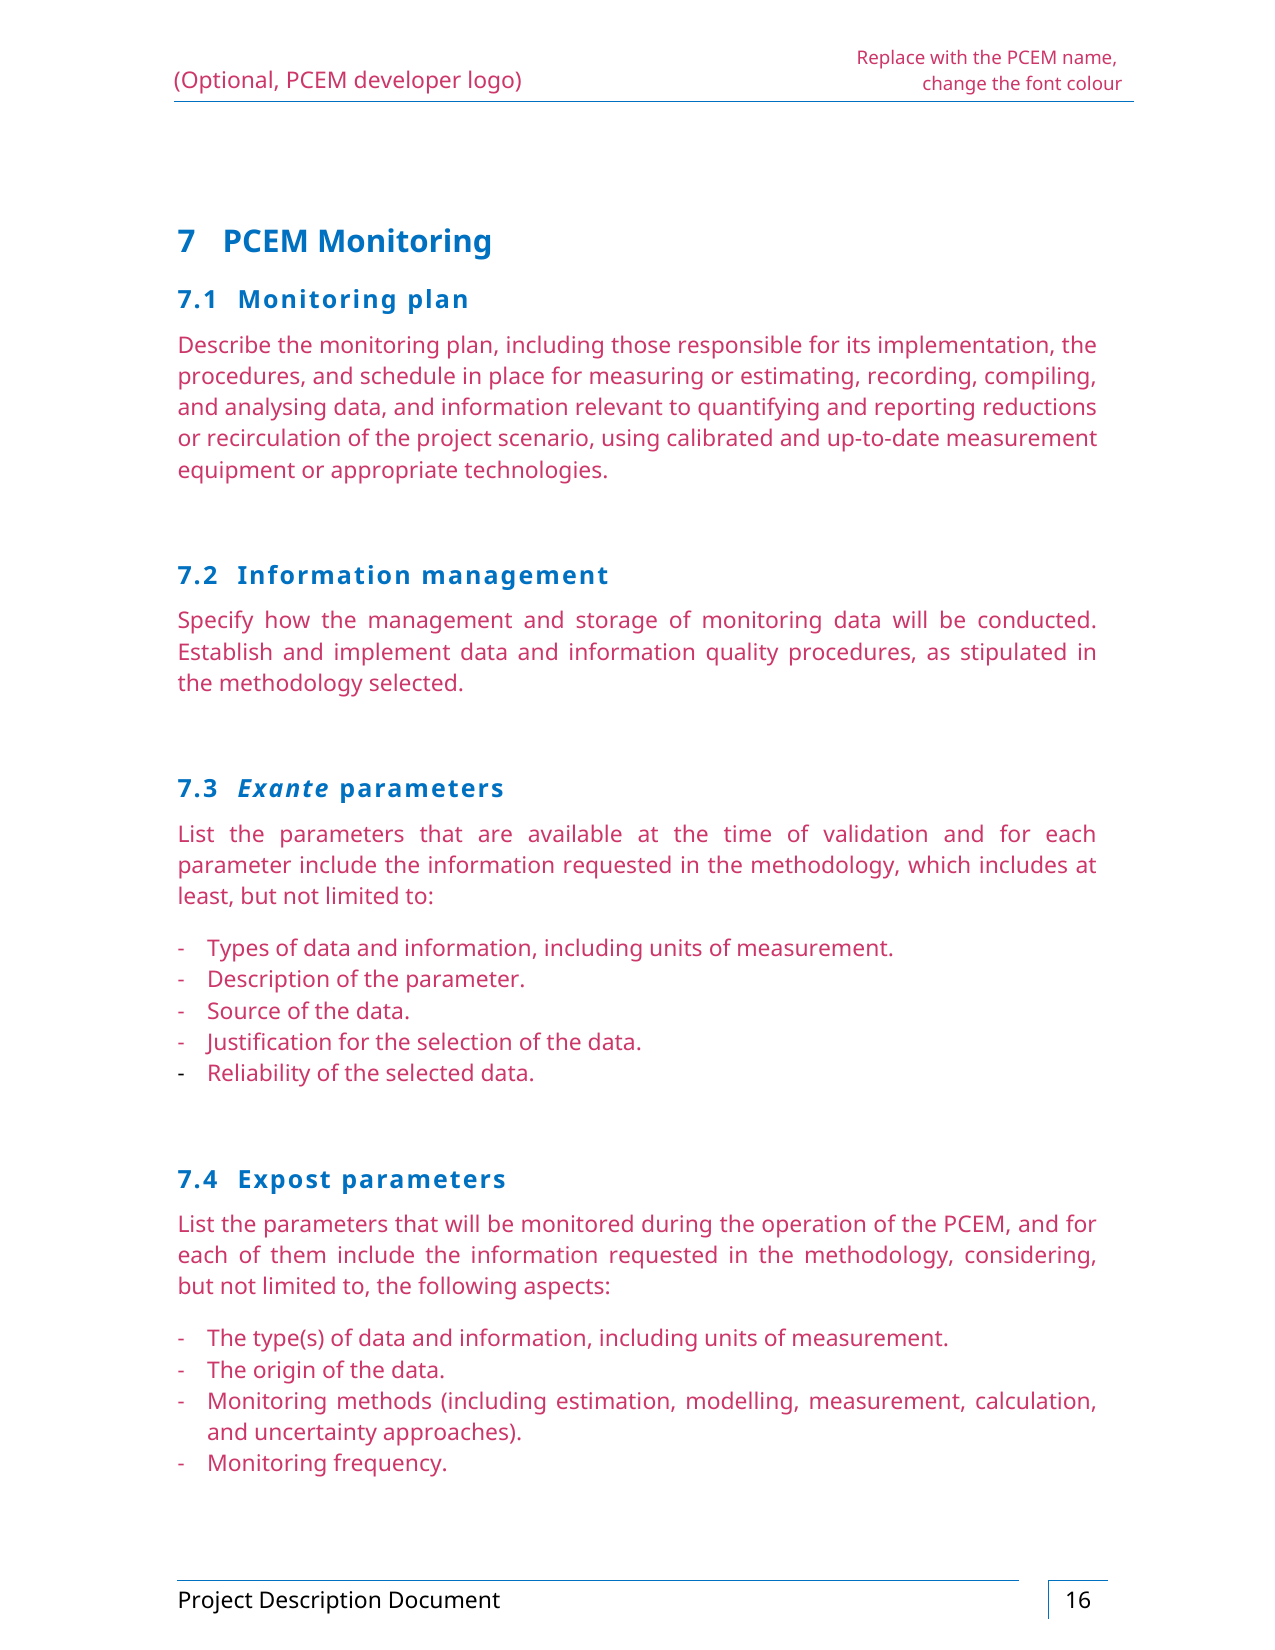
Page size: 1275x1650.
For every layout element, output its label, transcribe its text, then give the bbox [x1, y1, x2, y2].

list Expost parameters [177, 1161, 1098, 1195]
list Justification for the selection of the data. [177, 1026, 1098, 1057]
text Describe the monitoring plan, including those responsible for its implementation, the procedures, and schedule in place for measuring or estimating, recording, compiling, and analysing data, and information relevant to quantifying and reporting reductions or recirculation of the project scenario, using calibrated and up-to-date measurement equipment or appropriate technologies. [177, 328, 1098, 485]
list The origin of the data. [177, 1354, 1098, 1385]
list Exante parameters [177, 771, 1098, 805]
list Source of the data. [177, 994, 1098, 1026]
list Reliability of the selected data. [177, 1057, 1098, 1088]
list Monitoring methods (including estimation, modelling, measurement, calculation, and uncertainty approaches). [177, 1385, 1098, 1447]
list PCEM Monitoring [177, 218, 1098, 261]
text Specify how the management and storage of monitoring data will be conducted. Establish and implement data and information quality procedures, as stipulated in the methodology selected. [177, 604, 1098, 698]
list Information management [177, 558, 1098, 592]
list Types of data and information, including units of measurement. [177, 932, 1098, 963]
list Description of the parameter. [177, 963, 1098, 994]
list Monitoring plan [177, 282, 1098, 316]
list Monitoring frequency. [177, 1447, 1098, 1479]
text List the parameters that are available at the time of validation and for each parameter include the information requested in the methodology, which includes at least, but not limited to: [177, 817, 1098, 911]
list The type(s) of data and information, including units of measurement. [177, 1322, 1098, 1354]
text List the parameters that will be monitored during the operation of the PCEM, and for each of them include the information requested in the methodology, considering, but not limited to, the following aspects: [177, 1208, 1098, 1302]
